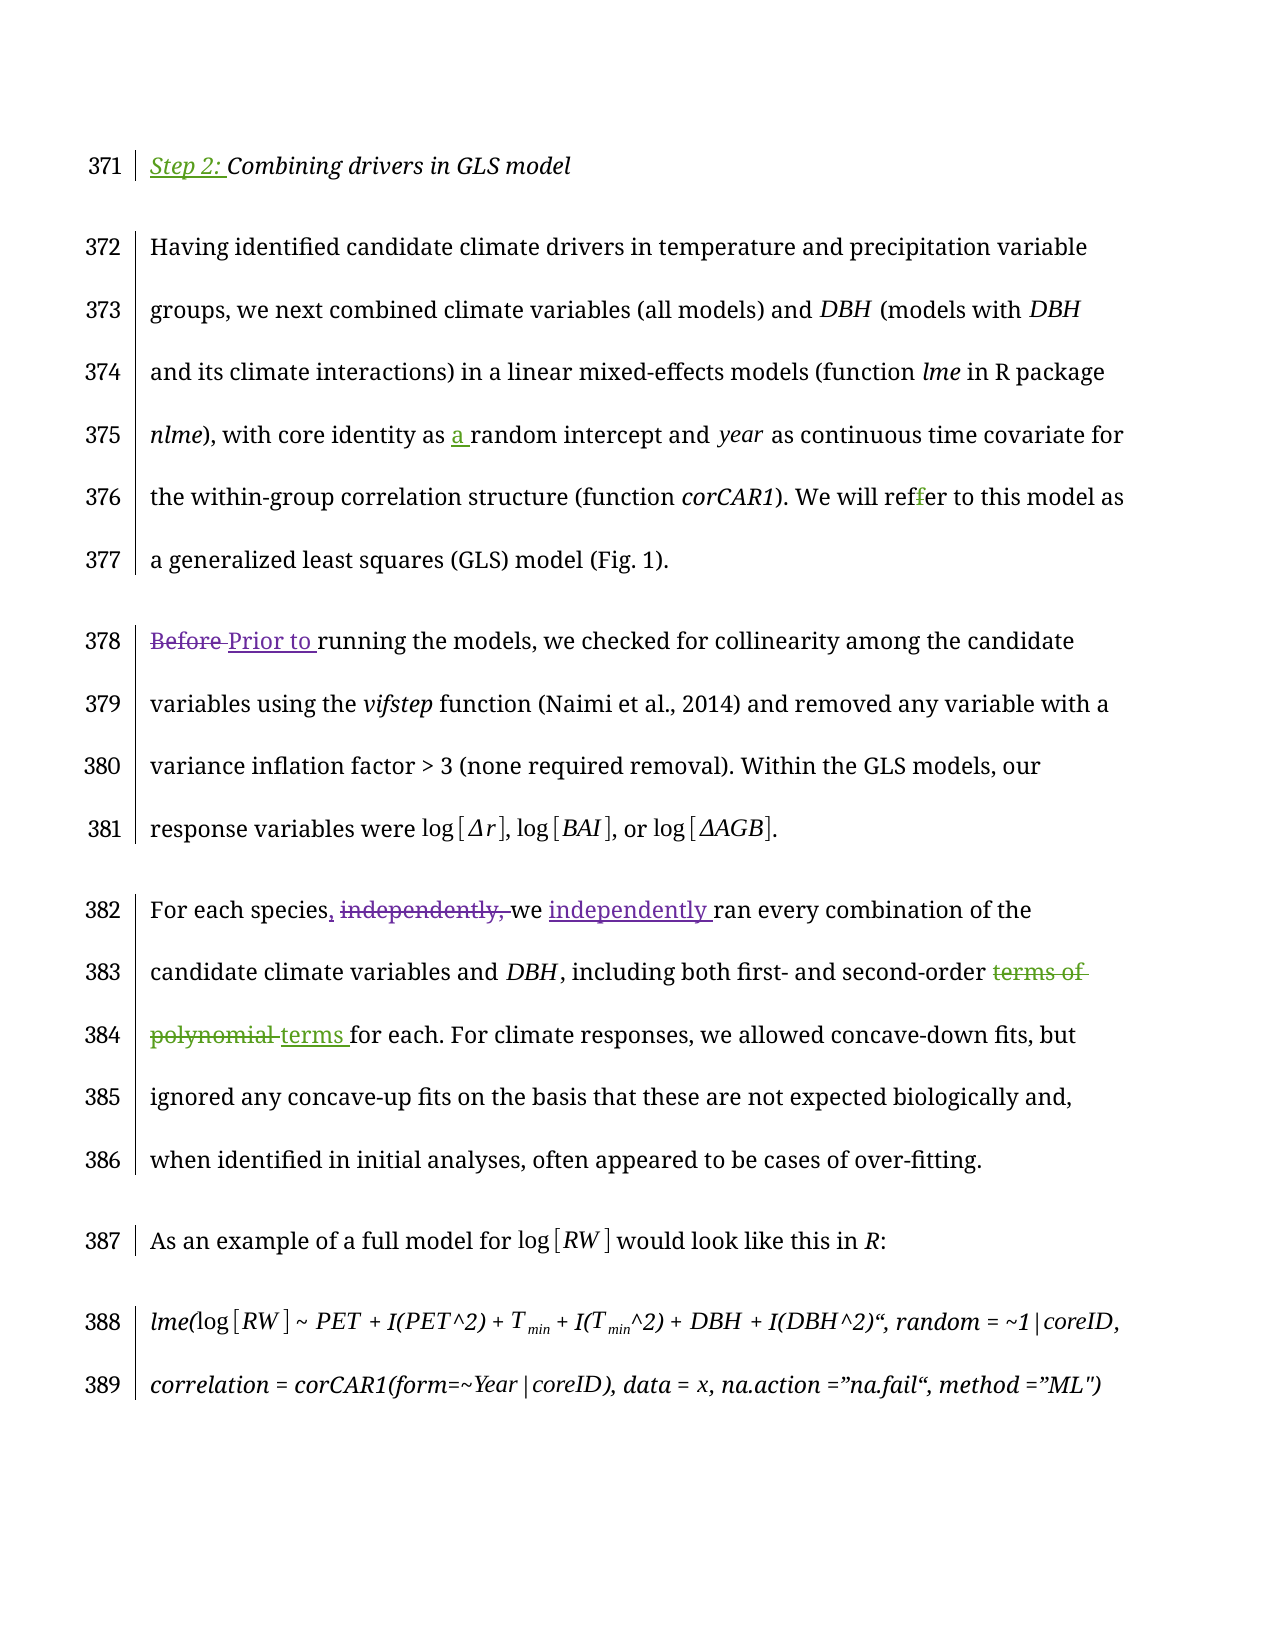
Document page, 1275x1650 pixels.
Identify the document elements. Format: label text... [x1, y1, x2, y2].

text For each species we ran every combination of the candidate climate variables and , including both first- and second-order for each. For climate responses, we allowed concave-down fits, but ignored any concave-up fits on the basis that these are not expected biologically and, when identified in initial analyses, often appeared to be cases of over-fitting. [150, 894, 1125, 1175]
text Having identified candidate climate drivers in temperature and precipitation variable groups, we next combined climate variables (all models) and (models with and its climate interactions) in a linear mixed-effects models (function lme in R package nlme), with core identity as random intercept and as continuous time covariate for the within-group correlation structure (function corCAR1). We will refer to this model as a generalized least squares (GLS) model (Fig. 1). [150, 231, 1125, 575]
text lme( ~ + I(^2) + + I(^2) + + I(^2)“, random = ~1|, correlation = corCAR1(form=~|), data = , na.action =”na.fail“, method =”ML") [150, 1306, 1125, 1400]
text running the models, we checked for collinearity among the candidate variables using the vifstep function (Naimi et al., 2014) and removed any variable with a variance inflation factor > 3 (none required removal). Within the GLS models, our response variables were , , or . [150, 625, 1125, 844]
subtitle Combining drivers in GLS model [150, 150, 1125, 181]
text As an example of a full model for would look like this in R: [150, 1225, 1125, 1256]
